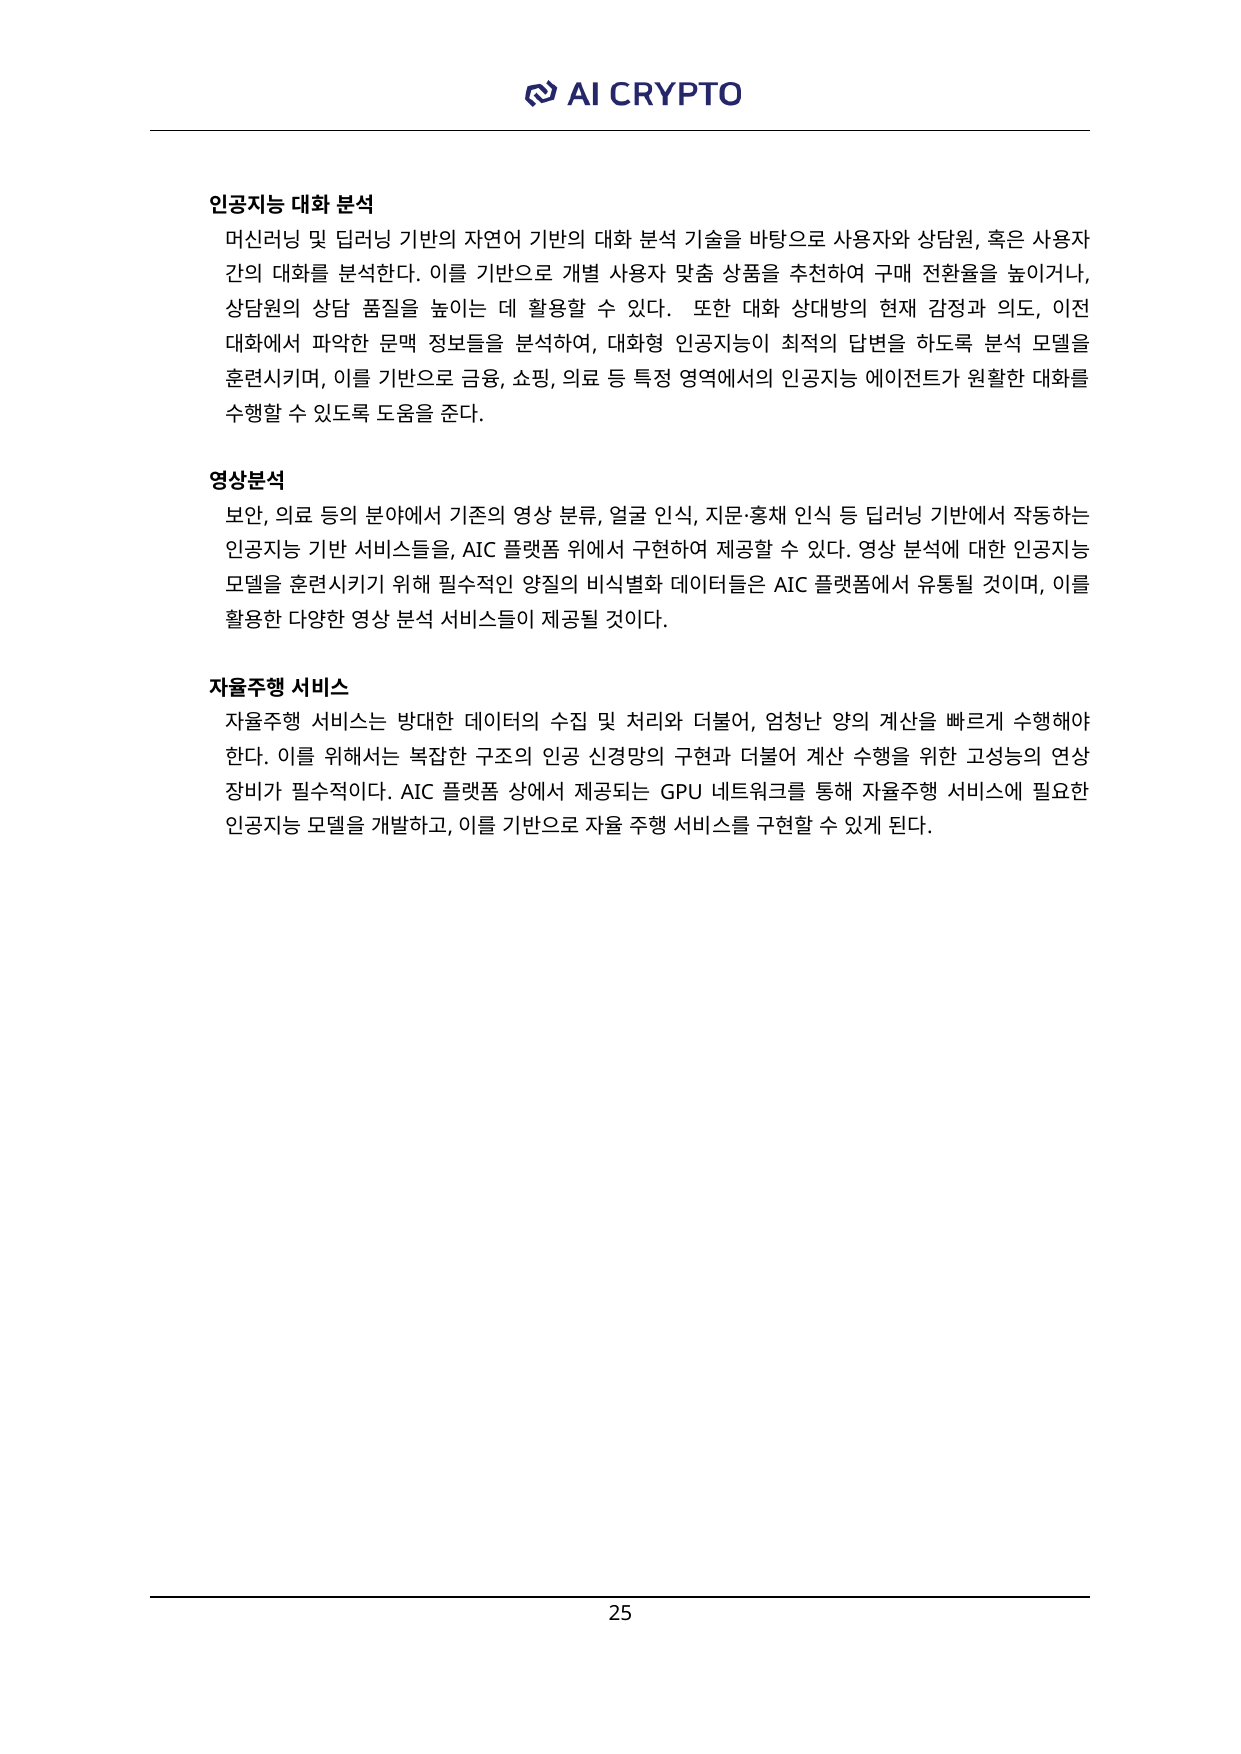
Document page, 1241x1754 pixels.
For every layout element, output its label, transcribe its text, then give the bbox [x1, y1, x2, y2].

text 인공지능 대화 분석 [209, 188, 1090, 218]
text 보안, 의료 등의 분야에서 기존의 영상 분류, 얼굴 인식, 지문·홍채 인식 등 딥러닝 기반에서 작동하는 인공지능 기반 서비스들을, AIC 플랫폼 위에서 구현하여 제공할 수 있다. 영상 분석에 대한 인공지능 모델을 훈련시키기 위해 필수적인 양질의 비식별화 데이터들은 AIC 플랫폼에서 유통될 것이며, 이를 활용한 다양한 영상 분석 서비스들이 제공될 것이다. [225, 499, 1090, 634]
picture [514, 70, 751, 115]
text 자율주행 서비스 [209, 671, 1090, 701]
text 영상분석 [209, 464, 1090, 494]
text 머신러닝 및 딥러닝 기반의 자연어 기반의 대화 분석 기술을 바탕으로 사용자와 상담원, 혹은 사용자 간의 대화를 분석한다. 이를 기반으로 개별 사용자 맞춤 상품을 추천하여 구매 전환율을 높이거나, 상담원의 상담 품질을 높이는 데 활용할 수 있다. 또한 대화 상대방의 현재 감정과 의도, 이전 대화에서 파악한 문맥 정보들을 분석하여, 대화형 인공지능이 최적의 답변을 하도록 분석 모델을 훈련시키며, 이를 기반으로 금융, 쇼핑, 의료 등 특정 영역에서의 인공지능 에이전트가 원활한 대화를 수행할 수 있도록 도움을 준다. [225, 223, 1090, 427]
text 자율주행 서비스는 방대한 데이터의 수집 및 처리와 더불어, 엄청난 양의 계산을 빠르게 수행해야 한다. 이를 위해서는 복잡한 구조의 인공 신경망의 구현과 더불어 계산 수행을 위한 고성능의 연상 장비가 필수적이다. AIC 플랫폼 상에서 제공되는 GPU 네트워크를 통해 자율주행 서비스에 필요한 인공지능 모델을 개발하고, 이를 기반으로 자율 주행 서비스를 구현할 수 있게 된다. [225, 705, 1090, 840]
